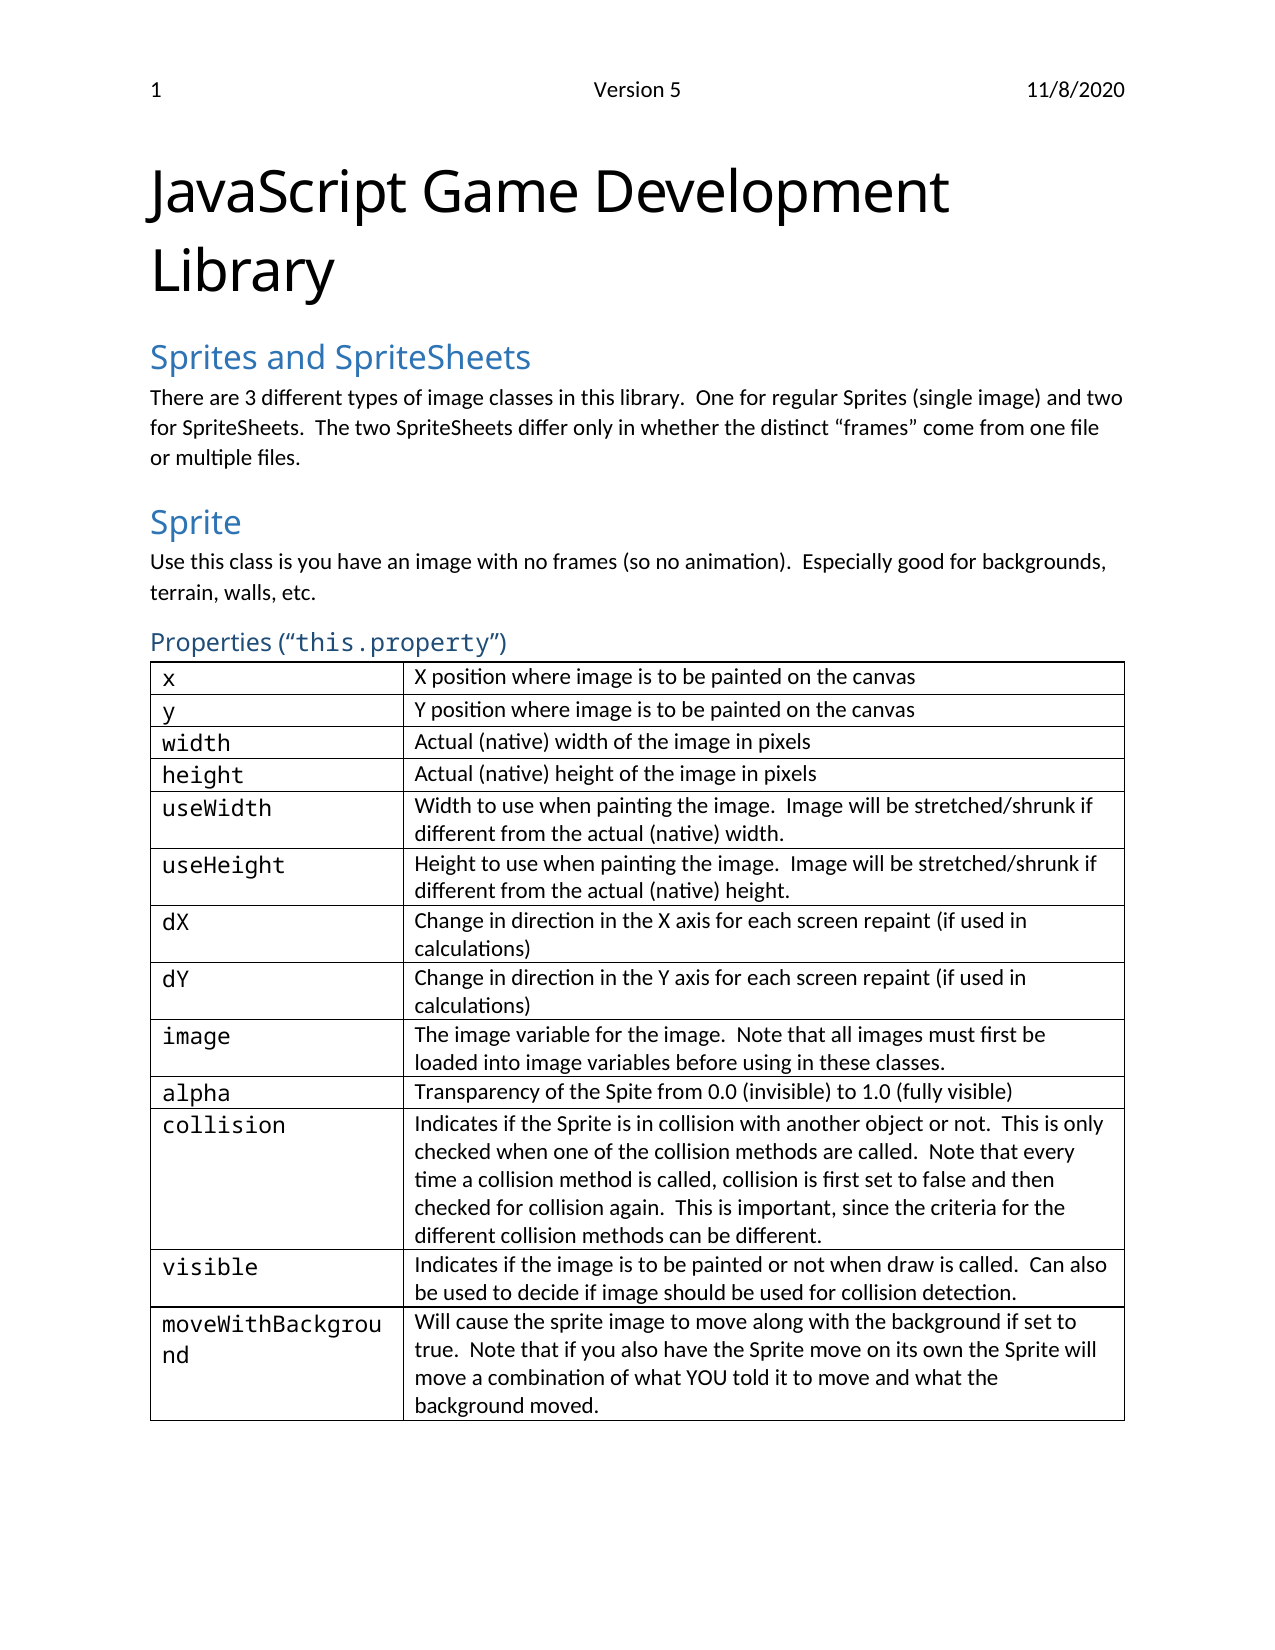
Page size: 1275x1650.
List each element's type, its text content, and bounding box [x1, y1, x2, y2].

table_cell Width to use when painting the image. Image will be stretched/shrunk if different from the actual (native) width. [404, 792, 1124, 848]
table_cell visible [151, 1250, 403, 1306]
table_cell y [151, 695, 403, 726]
table_cell dY [151, 963, 403, 1019]
table_cell Change in direction in the Y axis for each screen repaint (if used in calculations) [404, 963, 1124, 1019]
table_cell alpha [151, 1077, 403, 1108]
table_cell Height to use when painting the image. Image will be stretched/shrunk if different from the actual (native) height. [404, 849, 1124, 905]
table_cell Actual (native) height of the image in pixels [404, 759, 1124, 791]
table_cell Transparency of the Spite from 0.0 (invisible) to 1.0 (fully visible) [404, 1077, 1124, 1108]
text Use this class is you have an image with no frames (so no animation). Especially good for backgrounds, terrain, walls, etc. [150, 547, 1125, 606]
table_cell Indicates if the Sprite is in collision with another object or not. This is only checked when one of the collision methods are called. Note that every time a collision method is called, collision is first set to false and then checked for collision again. This is important, since the criteria for the different collision methods can be different. [404, 1109, 1124, 1249]
table_cell image [151, 1020, 403, 1076]
table_cell Y position where image is to be painted on the canvas [404, 695, 1124, 726]
table_cell Will cause the sprite image to move along with the background if set to true. Note that if you also have the Sprite move on its own the Sprite will move a combination of what YOU told it to move and what the background moved. [404, 1308, 1124, 1419]
table_cell Actual (native) width of the image in pixels [404, 727, 1124, 758]
subtitle Sprite [150, 498, 1125, 544]
text There are 3 different types of image classes in this library. One for regular Sprites (single image) and two for SpriteSheets. The two SpriteSheets differ only in whether the distinct “frames” come from one file or multiple files. [150, 383, 1125, 471]
subtitle Sprites and SpriteSheets [150, 334, 1125, 379]
table_cell height [151, 759, 403, 791]
table_header X position where image is to be painted on the canvas [404, 663, 1124, 694]
subtitle Properties (“this.property”) [150, 624, 1125, 659]
table_header x [151, 663, 403, 694]
table_cell Indicates if the image is to be painted or not when draw is called. Can also be used to decide if image should be used for collision detection. [404, 1250, 1124, 1306]
table_cell width [151, 727, 403, 758]
table_cell Change in direction in the X axis for each screen repaint (if used in calculations) [404, 906, 1124, 962]
table_cell useWidth [151, 792, 403, 848]
title JavaScript Game Development Library [150, 150, 1125, 309]
table_cell moveWithBackground [151, 1308, 403, 1419]
table_cell The image variable for the image. Note that all images must first be loaded into image variables before using in these classes. [404, 1020, 1124, 1076]
table_cell collision [151, 1109, 403, 1249]
table_cell dX [151, 906, 403, 962]
table_cell useHeight [151, 849, 403, 905]
